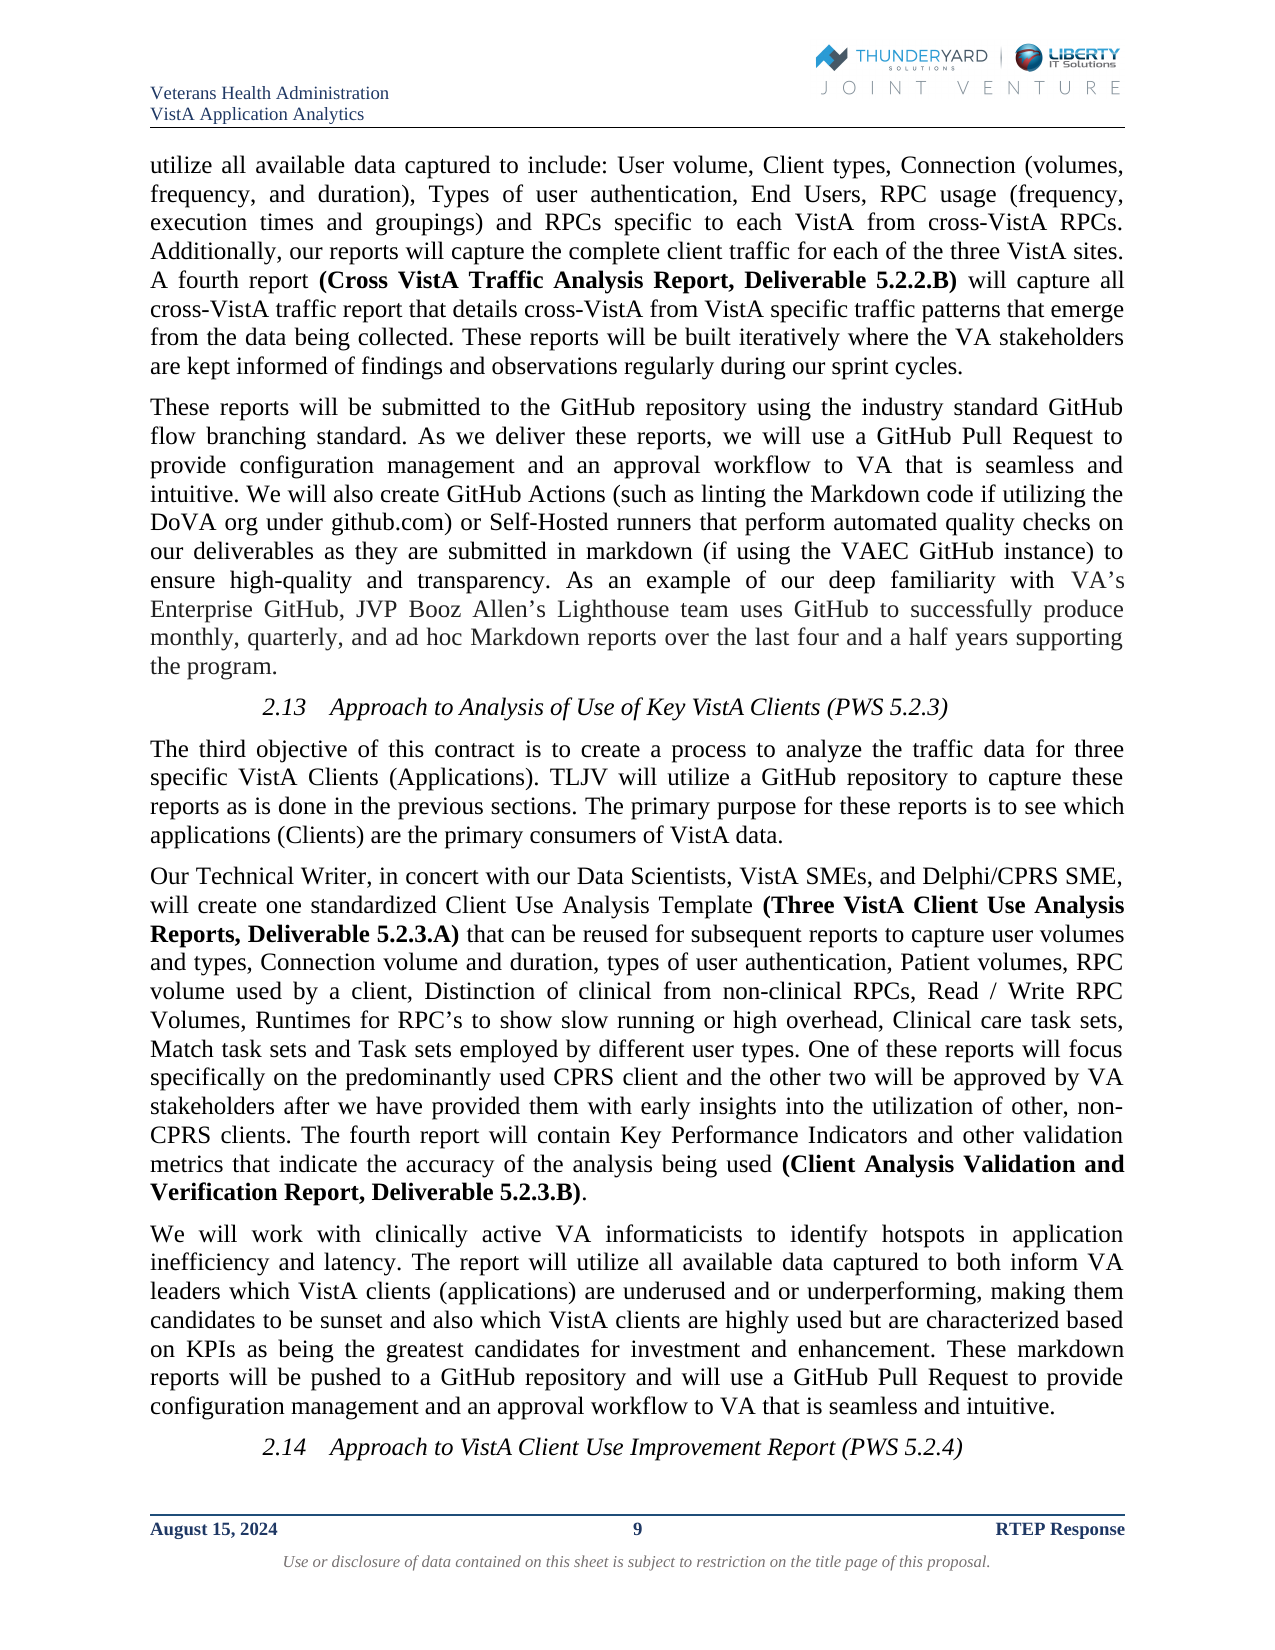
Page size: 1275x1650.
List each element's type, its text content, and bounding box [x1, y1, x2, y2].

text We will work with clinically active VA informaticists to identify hotspots in application inefficiency and latency. The report will utilize all available data captured to both inform VA leaders which VistA clients (applications) are underused and or underperforming, making them candidates to be sunset and also which VistA clients are highly used but are characterized based on KPIs as being the greatest candidates for investment and enhancement. These markdown reports will be pushed to a GitHub repository and will use a GitHub Pull Request to provide configuration management and an approval workflow to VA that is seamless and intuitive. [150, 1219, 1125, 1420]
subtitle Approach to Analysis of Use of Key VistA Clients (PWS 5.2.3) [262, 692, 1125, 721]
picture [810, 39, 1125, 99]
text Our Technical Writer, in concert with our Data Scientists, VistA SMEs, and Delphi/CPRS SME, will create one standardized Client Use Analysis Template (Three VistA Client Use Analysis Reports, Deliverable 5.2.3.A) that can be reused for subsequent reports to capture user volumes and types, Connection volume and duration, types of user authentication, Patient volumes, RPC volume used by a client, Distinction of clinical from non-clinical RPCs, Read / Write RPC Volumes, Runtimes for RPC’s to show slow running or high overhead, Clinical care task sets, Match task sets and Task sets employed by different user types. One of these reports will focus specifically on the predominantly used CPRS client and the other two will be approved by VA stakeholders after we have provided them with early insights into the utilization of other, non-CPRS clients. The fourth report will contain Key Performance Indicators and other validation metrics that indicate the accuracy of the analysis being used (Client Analysis Validation and Verification Report, Deliverable 5.2.3.B). [150, 861, 1125, 1206]
subtitle Approach to VistA Client Use Improvement Report (PWS 5.2.4) [262, 1432, 1125, 1461]
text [150, 150, 1125, 380]
text These reports will be submitted to the GitHub repository using the industry standard GitHub flow branching standard. As we deliver these reports, we will use a GitHub Pull Request to provide configuration management and an approval workflow to VA that is seamless and intuitive. We will also create GitHub Actions (such as linting the Markdown code if utilizing the DoVA org under github.com) or Self-Hosted runners that perform automated quality checks on our deliverables as they are submitted in markdown (if using the VAEC GitHub instance) to ensure high-quality and transparency. As an example of our deep familiarity with VA’s Enterprise GitHub, JVP Booz Allen’s Lighthouse team uses GitHub to successfully produce monthly, quarterly, and ad hoc Markdown reports over the last four and a half years supporting the program. [150, 392, 1125, 680]
text The third objective of this contract is to create a process to analyze the traffic data for three specific VistA Clients (Applications). TLJV will utilize a GitHub repository to capture these reports as is done in the previous sections. The primary purpose for these reports is to see which applications (Clients) are the primary consumers of VistA data. [150, 734, 1125, 849]
